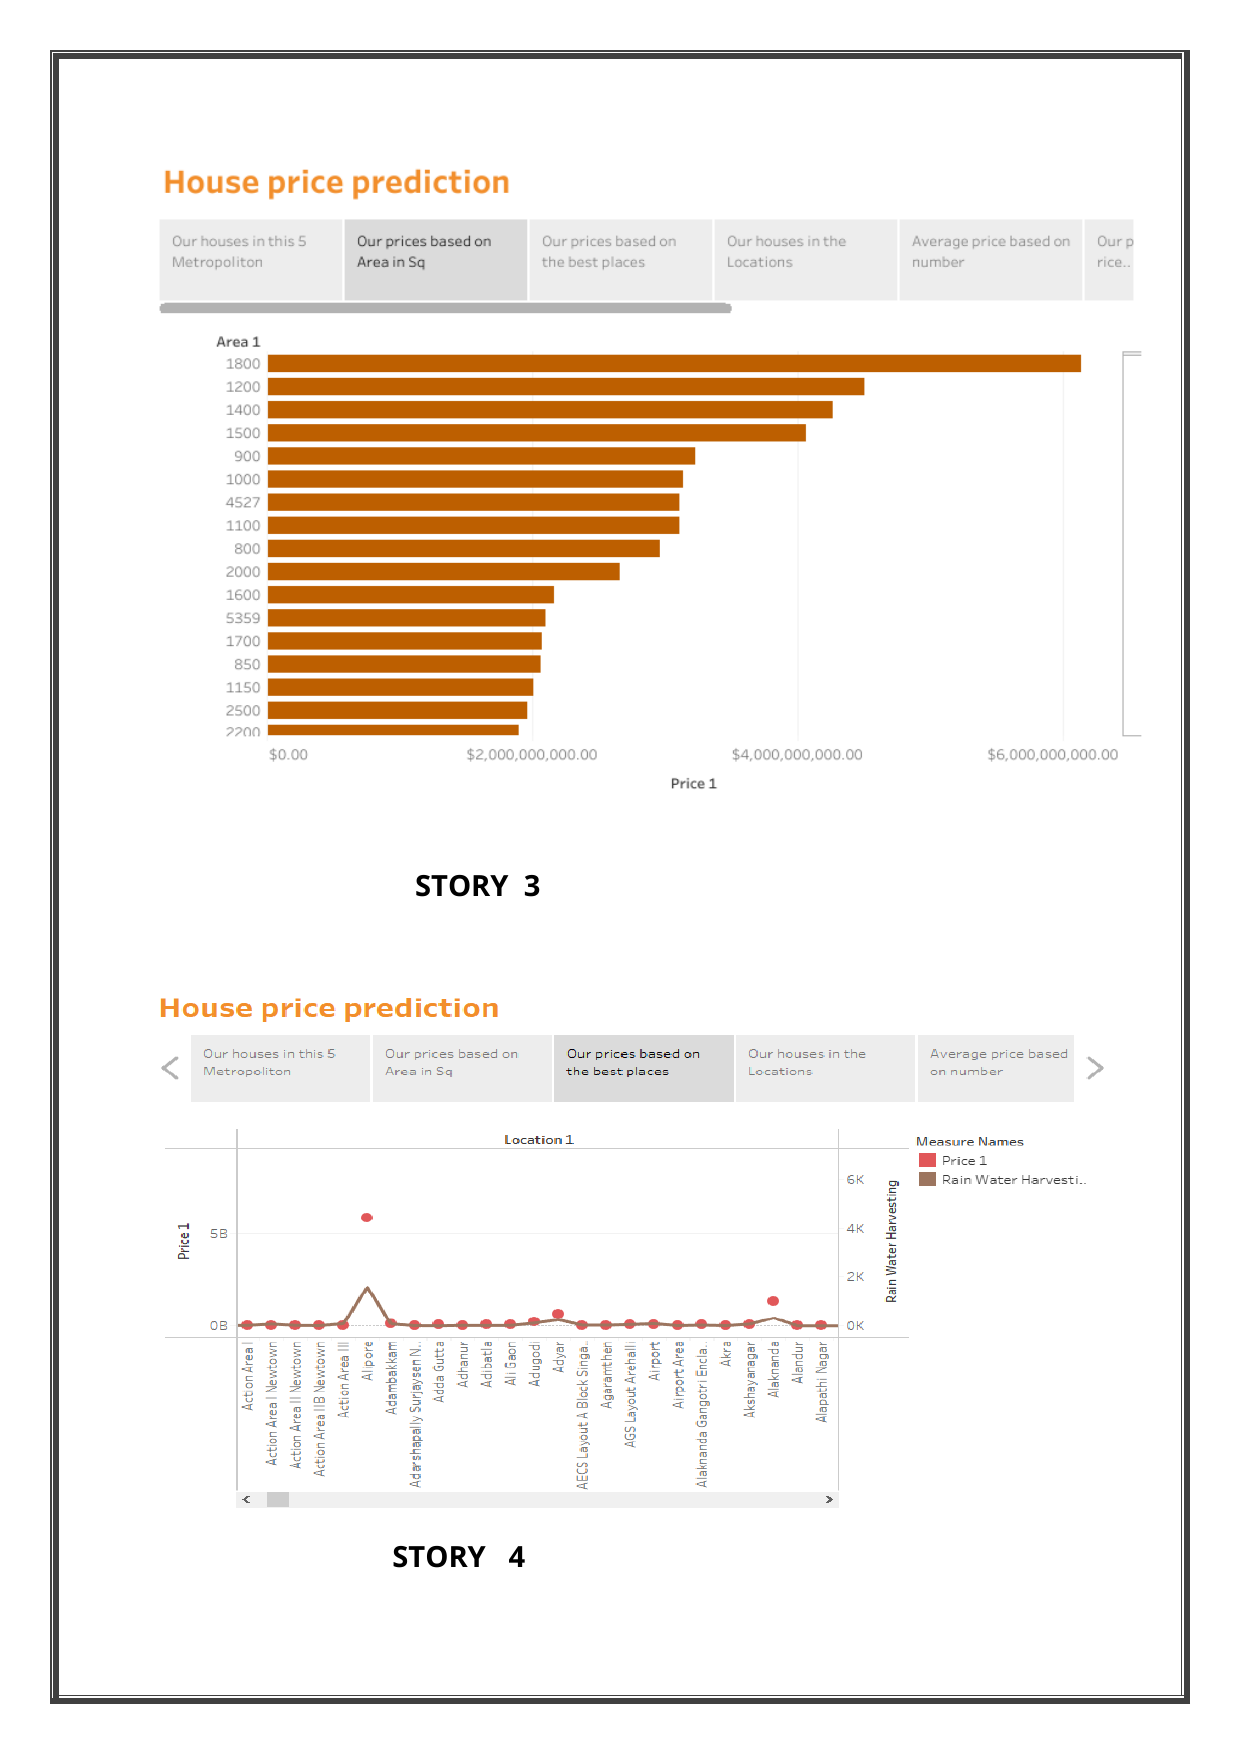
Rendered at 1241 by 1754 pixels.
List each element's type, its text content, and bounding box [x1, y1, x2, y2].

text STORY 3 [150, 865, 1090, 905]
text STORY 4 [150, 1536, 1090, 1576]
picture [150, 984, 1119, 1518]
picture [150, 150, 1142, 800]
